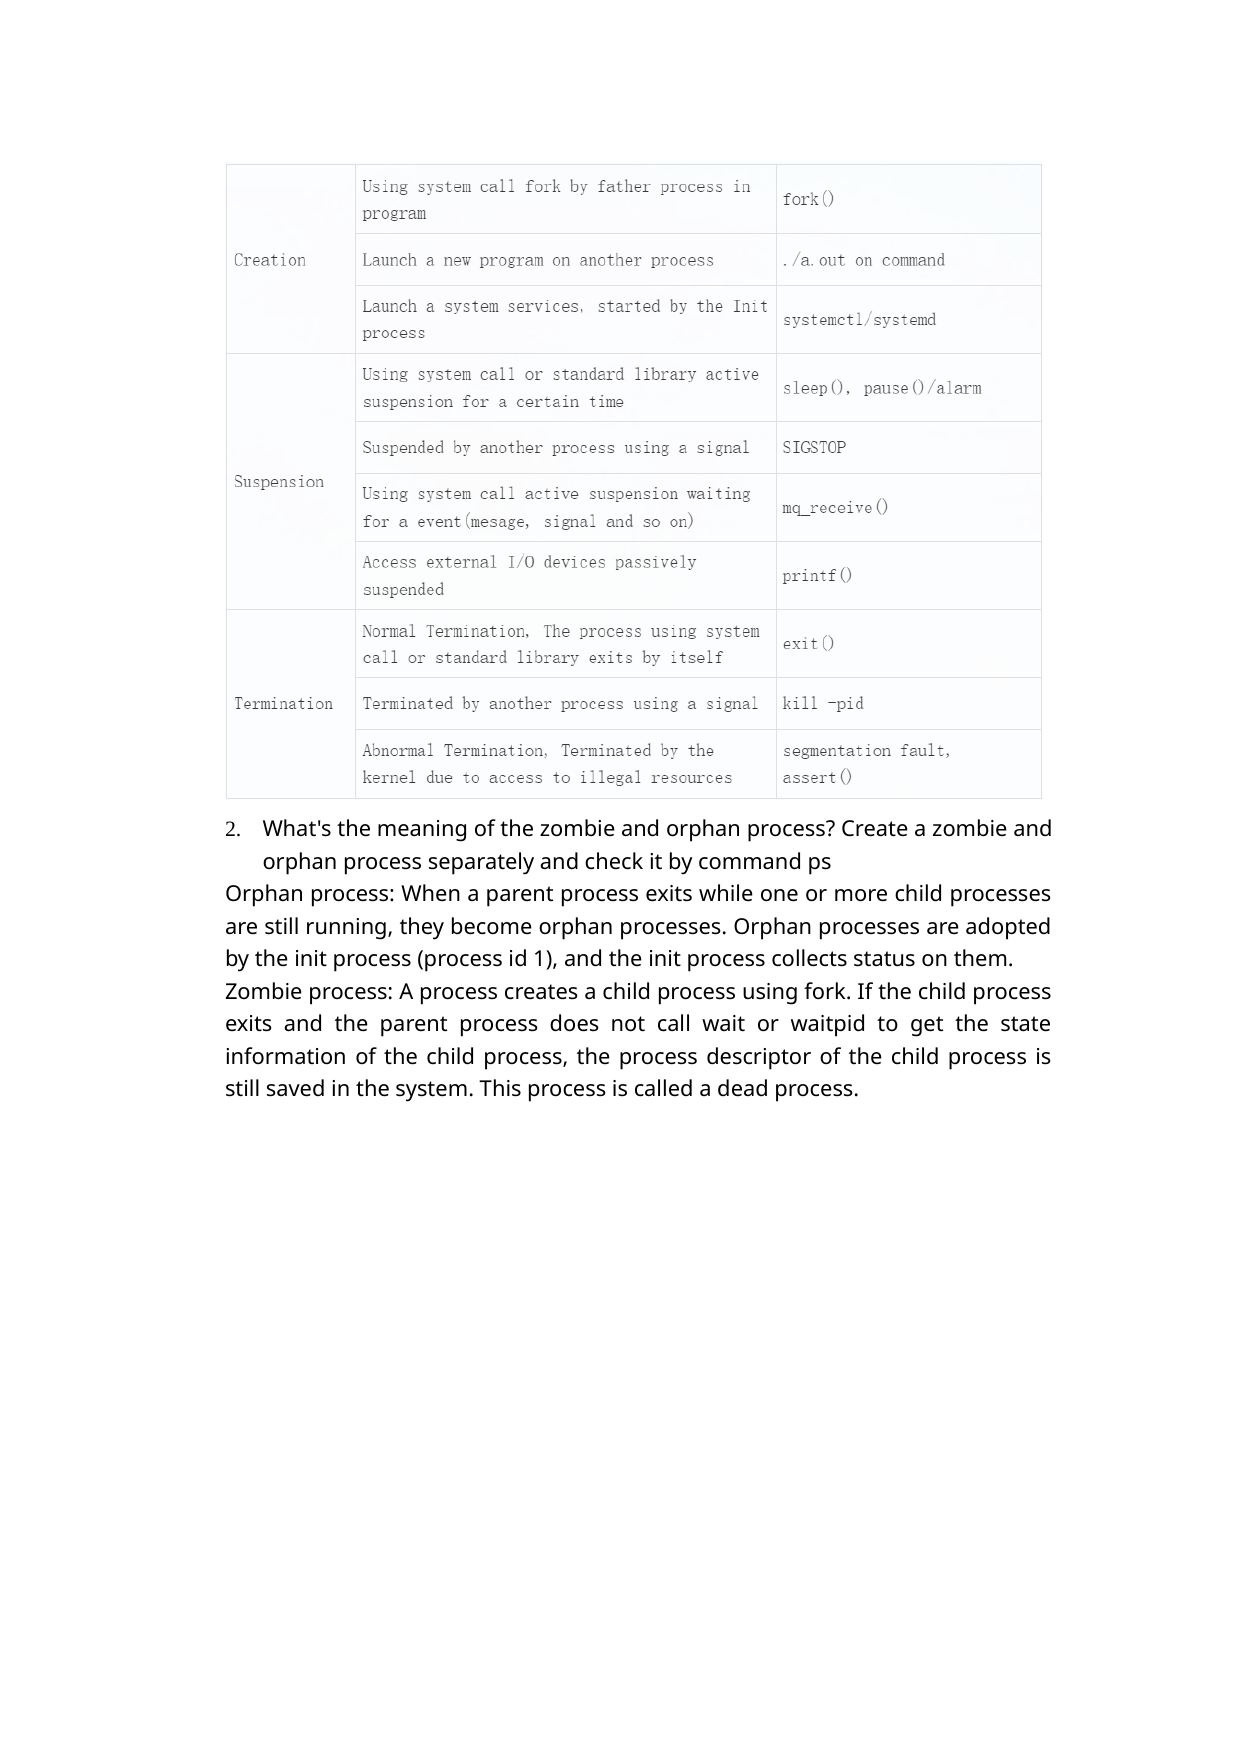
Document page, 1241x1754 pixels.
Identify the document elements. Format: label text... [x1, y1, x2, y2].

text Orphan process: When a parent process exits while one or more child processes are still running, they become orphan processes. Orphan processes are adopted by the init process (process id 1), and the init process collects status on them. [225, 877, 1053, 974]
text Zombie process: A process creates a child process using fork. If the child process exits and the parent process does not call wait or waitpid to get the state information of the child process, the process descriptor of the child process is still saved in the system. This process is called a dead process. [225, 974, 1053, 1104]
list What's the meaning of the zombie and orphan process? Create a zombie and orphan process separately and check it by command ps [225, 812, 1053, 877]
picture [224, 162, 1043, 800]
